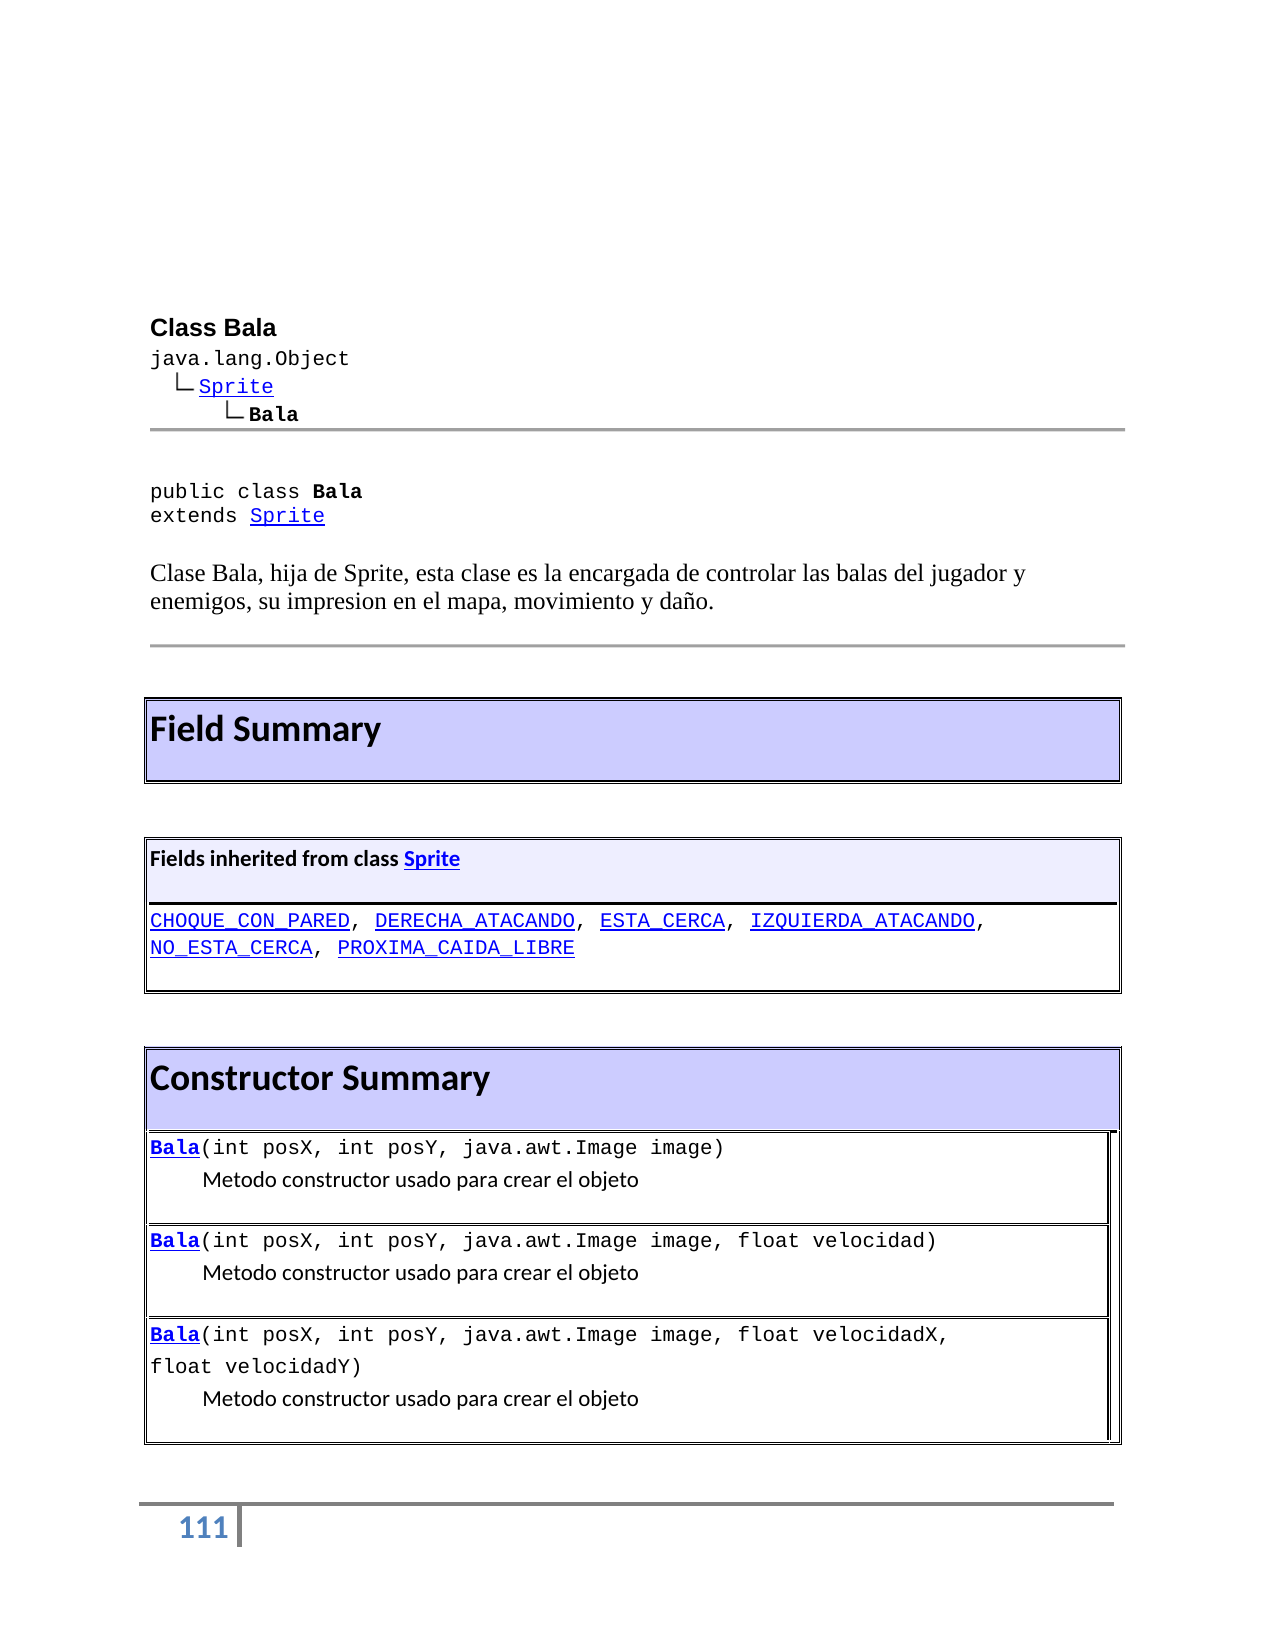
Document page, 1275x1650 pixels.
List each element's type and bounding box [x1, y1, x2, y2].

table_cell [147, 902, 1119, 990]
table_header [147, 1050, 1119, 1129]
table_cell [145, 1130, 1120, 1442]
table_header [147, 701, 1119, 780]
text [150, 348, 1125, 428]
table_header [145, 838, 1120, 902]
picture [175, 371, 199, 394]
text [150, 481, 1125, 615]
picture [225, 400, 249, 422]
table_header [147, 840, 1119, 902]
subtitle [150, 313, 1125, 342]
